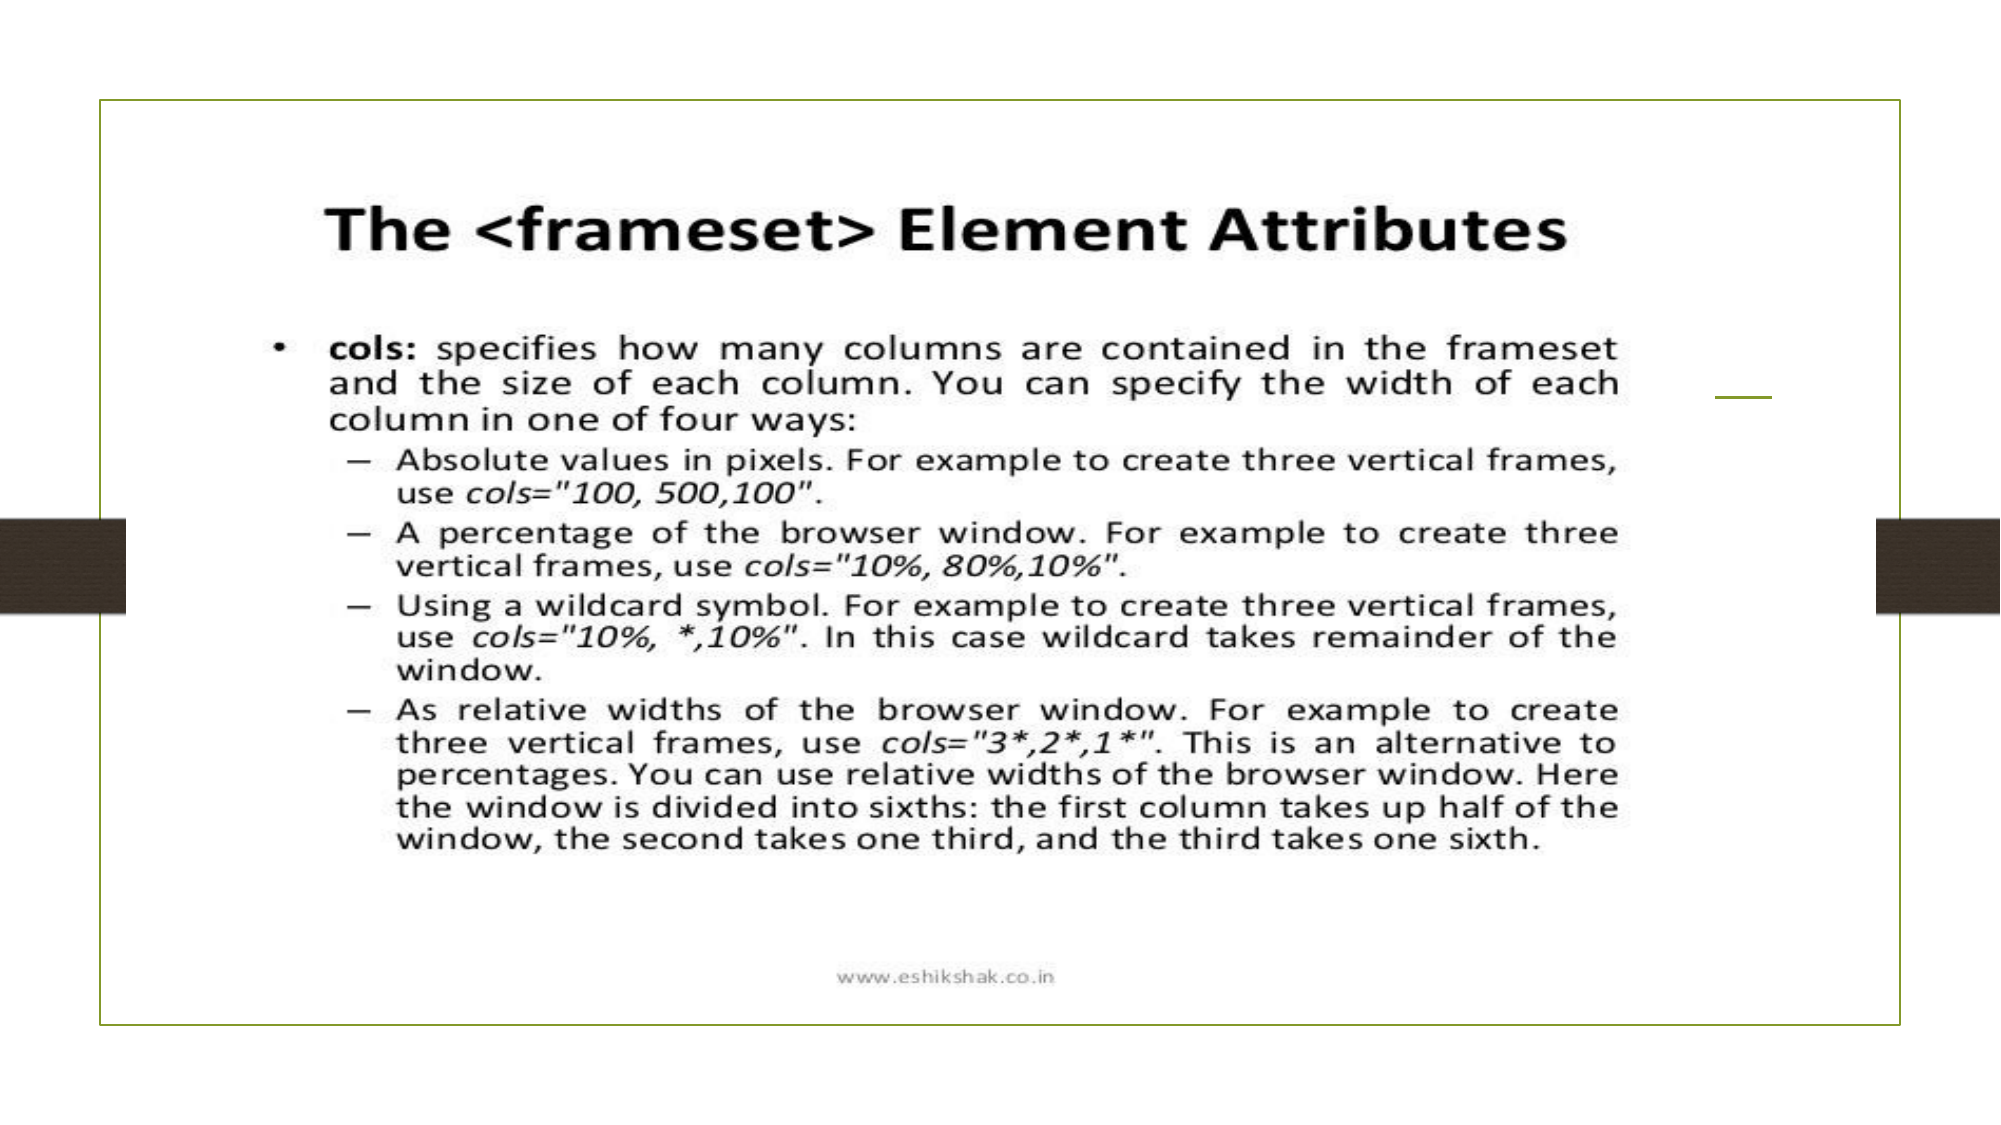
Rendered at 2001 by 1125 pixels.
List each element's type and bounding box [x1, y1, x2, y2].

picture [1876, 517, 2000, 617]
picture [179, 115, 1715, 1018]
picture [0, 517, 126, 617]
